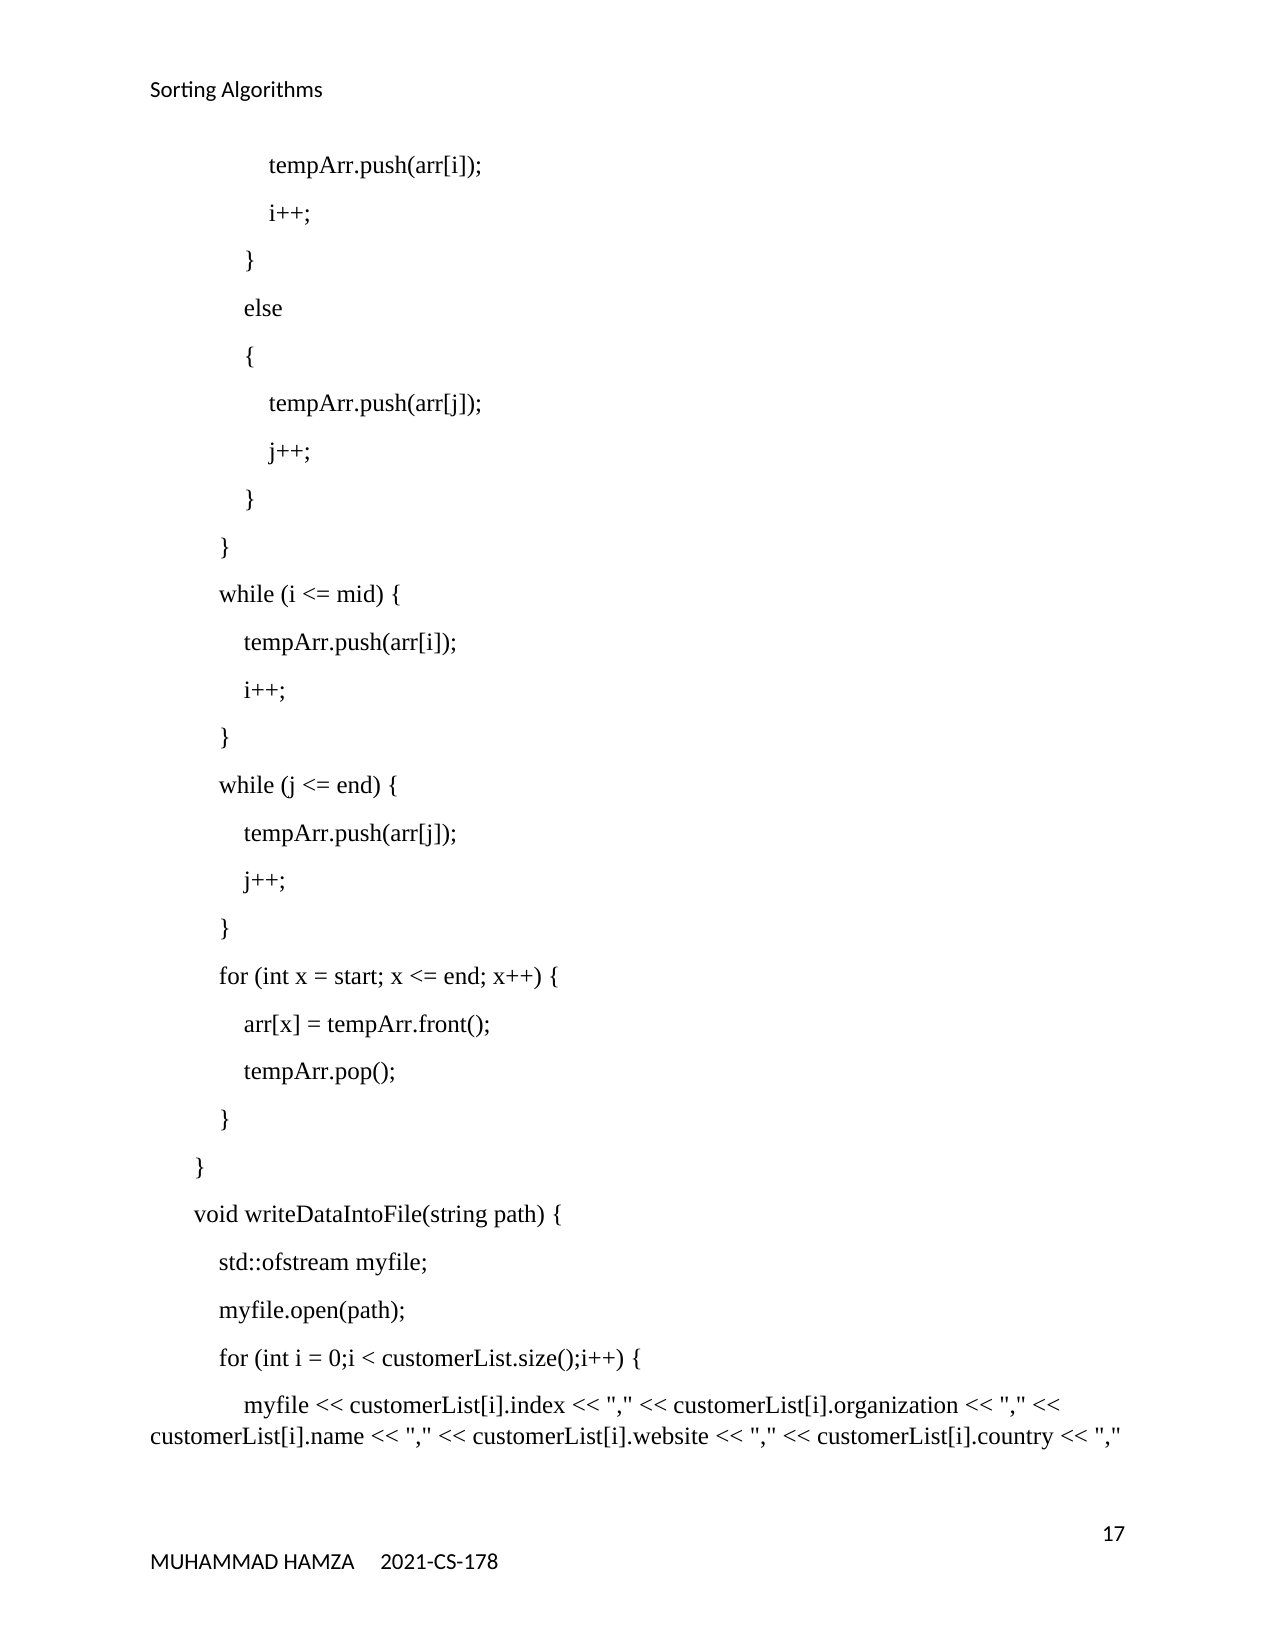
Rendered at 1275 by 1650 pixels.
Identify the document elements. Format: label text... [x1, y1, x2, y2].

text for (int x = start; x <= end; x++) { [150, 961, 1125, 990]
text i++; [150, 675, 1125, 703]
text arr[x] = tempArr.front(); [150, 1009, 1125, 1037]
text for (int i = 0;i < customerList.size();i++) { [150, 1343, 1125, 1371]
text } [150, 1152, 1125, 1181]
text } [150, 484, 1125, 513]
text { [150, 341, 1125, 369]
text } [150, 245, 1125, 274]
text } [150, 913, 1125, 942]
text } [150, 1104, 1125, 1133]
text i++; [150, 198, 1125, 226]
text tempArr.pop(); [150, 1056, 1125, 1085]
text while (j <= end) { [150, 770, 1125, 799]
text } [150, 722, 1125, 751]
text void writeDataIntoFile(string path) { [150, 1199, 1125, 1228]
text j++; [150, 436, 1125, 465]
text } [150, 532, 1125, 560]
text myfile.open(path); [150, 1295, 1125, 1324]
text j++; [150, 866, 1125, 894]
text std::ofstream myfile; [150, 1247, 1125, 1276]
text tempArr.push(arr[i]); [150, 627, 1125, 656]
text tempArr.push(arr[j]); [150, 818, 1125, 847]
text while (i <= mid) { [150, 579, 1125, 608]
text tempArr.push(arr[j]); [150, 388, 1125, 417]
text else [150, 293, 1125, 322]
text tempArr.push(arr[i]); [150, 150, 1125, 179]
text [150, 1390, 1125, 1450]
